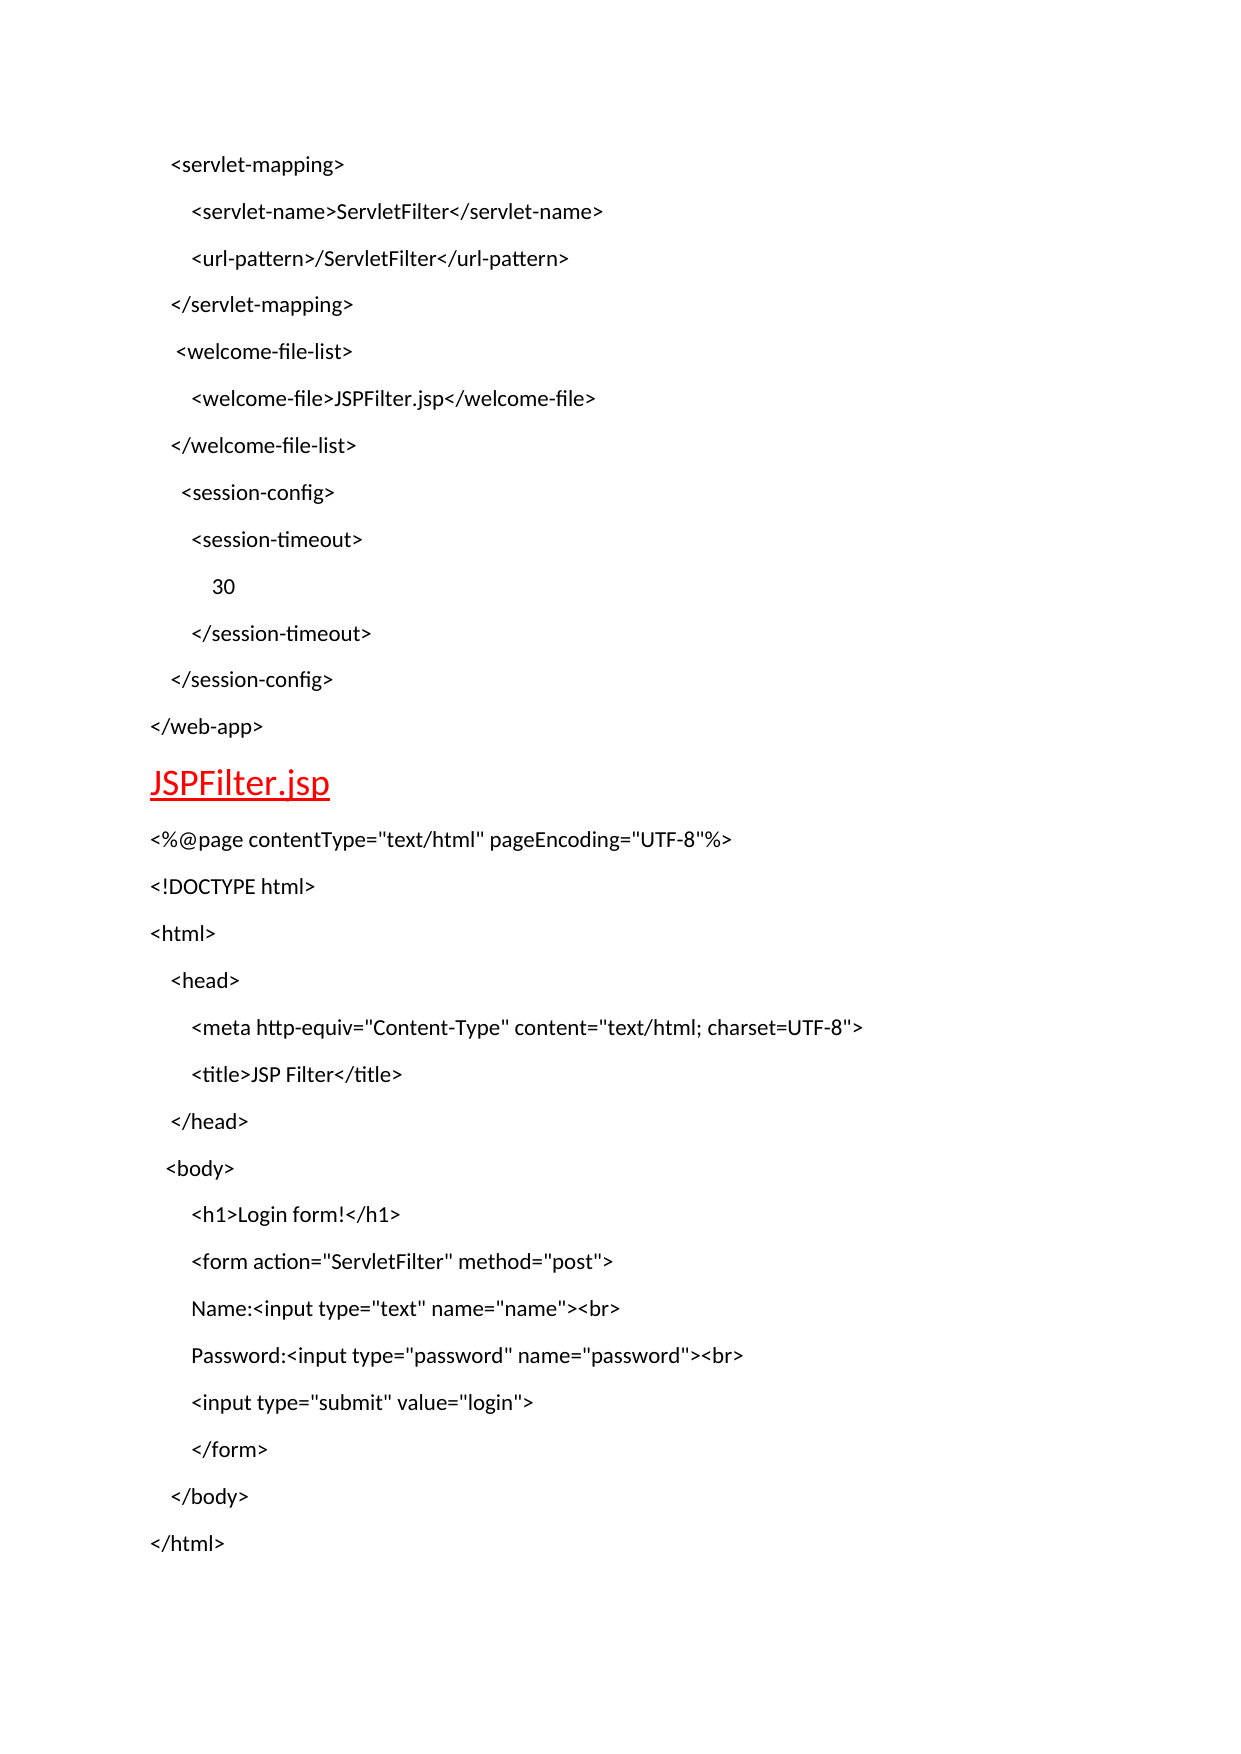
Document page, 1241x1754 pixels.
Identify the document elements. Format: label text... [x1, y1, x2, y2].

text </form> [150, 1435, 1090, 1463]
text </head> [150, 1107, 1090, 1135]
text </welcome-file-list> [150, 431, 1090, 459]
text <title>JSP Filter</title> [150, 1060, 1090, 1088]
text <!DOCTYPE html> [150, 872, 1090, 900]
text </web-app> [150, 712, 1090, 741]
text <input type="submit" value="login"> [150, 1388, 1090, 1416]
text <session-timeout> [150, 525, 1090, 553]
text <form action="ServletFilter" method="post"> [150, 1247, 1090, 1275]
text </html> [150, 1529, 1090, 1557]
text <welcome-file>JSPFilter.jsp</welcome-file> [150, 384, 1090, 412]
text <session-config> [150, 478, 1090, 506]
text Name:<input type="text" name="name"><br> [150, 1294, 1090, 1322]
text <html> [150, 919, 1090, 947]
text <h1>Login form!</h1> [150, 1201, 1090, 1228]
text 30 [150, 572, 1090, 600]
text <url-pattern>/ServletFilter</url-pattern> [150, 244, 1090, 272]
text <meta http-equiv="Content-Type" content="text/html; charset=UTF-8"> [150, 1013, 1090, 1041]
text JSPFilter.jsp [150, 759, 1090, 805]
text </body> [150, 1482, 1090, 1510]
text <body> [150, 1154, 1090, 1182]
text </servlet-mapping> [150, 291, 1090, 319]
text </session-config> [150, 666, 1090, 694]
text <%@page contentType="text/html" pageEncoding="UTF-8"%> [150, 826, 1090, 853]
text <welcome-file-list> [150, 337, 1090, 366]
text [150, 197, 1090, 225]
text </session-timeout> [150, 619, 1090, 647]
text <servlet-mapping> [150, 150, 1090, 178]
text Password:<input type="password" name="password"><br> [150, 1341, 1090, 1369]
text <head> [150, 966, 1090, 994]
